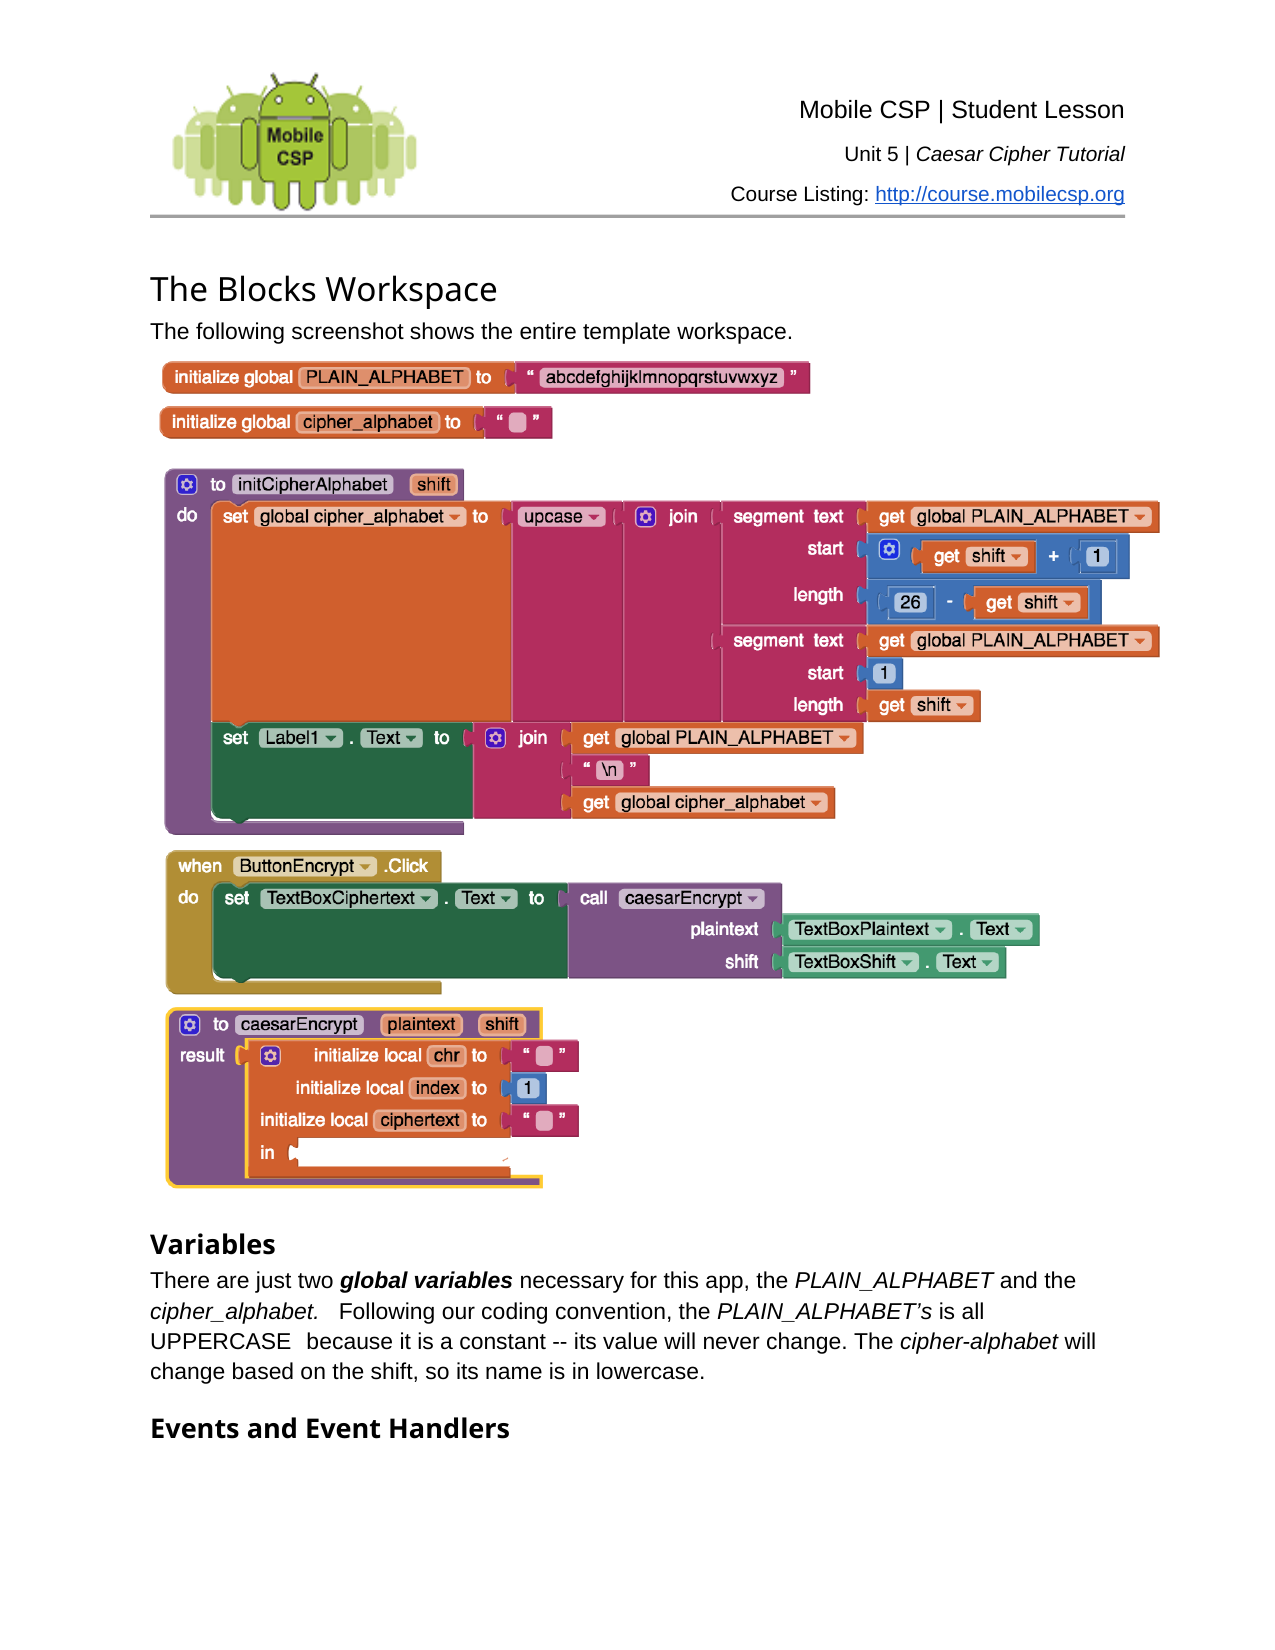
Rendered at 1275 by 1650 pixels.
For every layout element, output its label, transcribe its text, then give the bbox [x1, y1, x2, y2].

subtitle Variables [150, 1225, 1125, 1262]
picture [150, 348, 1176, 1201]
text There are just two global variables necessary for this app, the PLAIN_ALPHABET and the cipher_alphabet. Following our coding convention, the PLAIN_ALPHABET’s is all UPPERCASE because it is a constant -- its value will never change. The cipher-alphabet will change based on the shift, so its name is in lowercase. [150, 1267, 1125, 1384]
subtitle Events and Event Handlers [150, 1409, 1125, 1446]
text The following screenshot shows the entire template workspace. [150, 318, 1125, 344]
subtitle The Blocks Workspace [150, 266, 1125, 311]
picture [164, 71, 427, 213]
